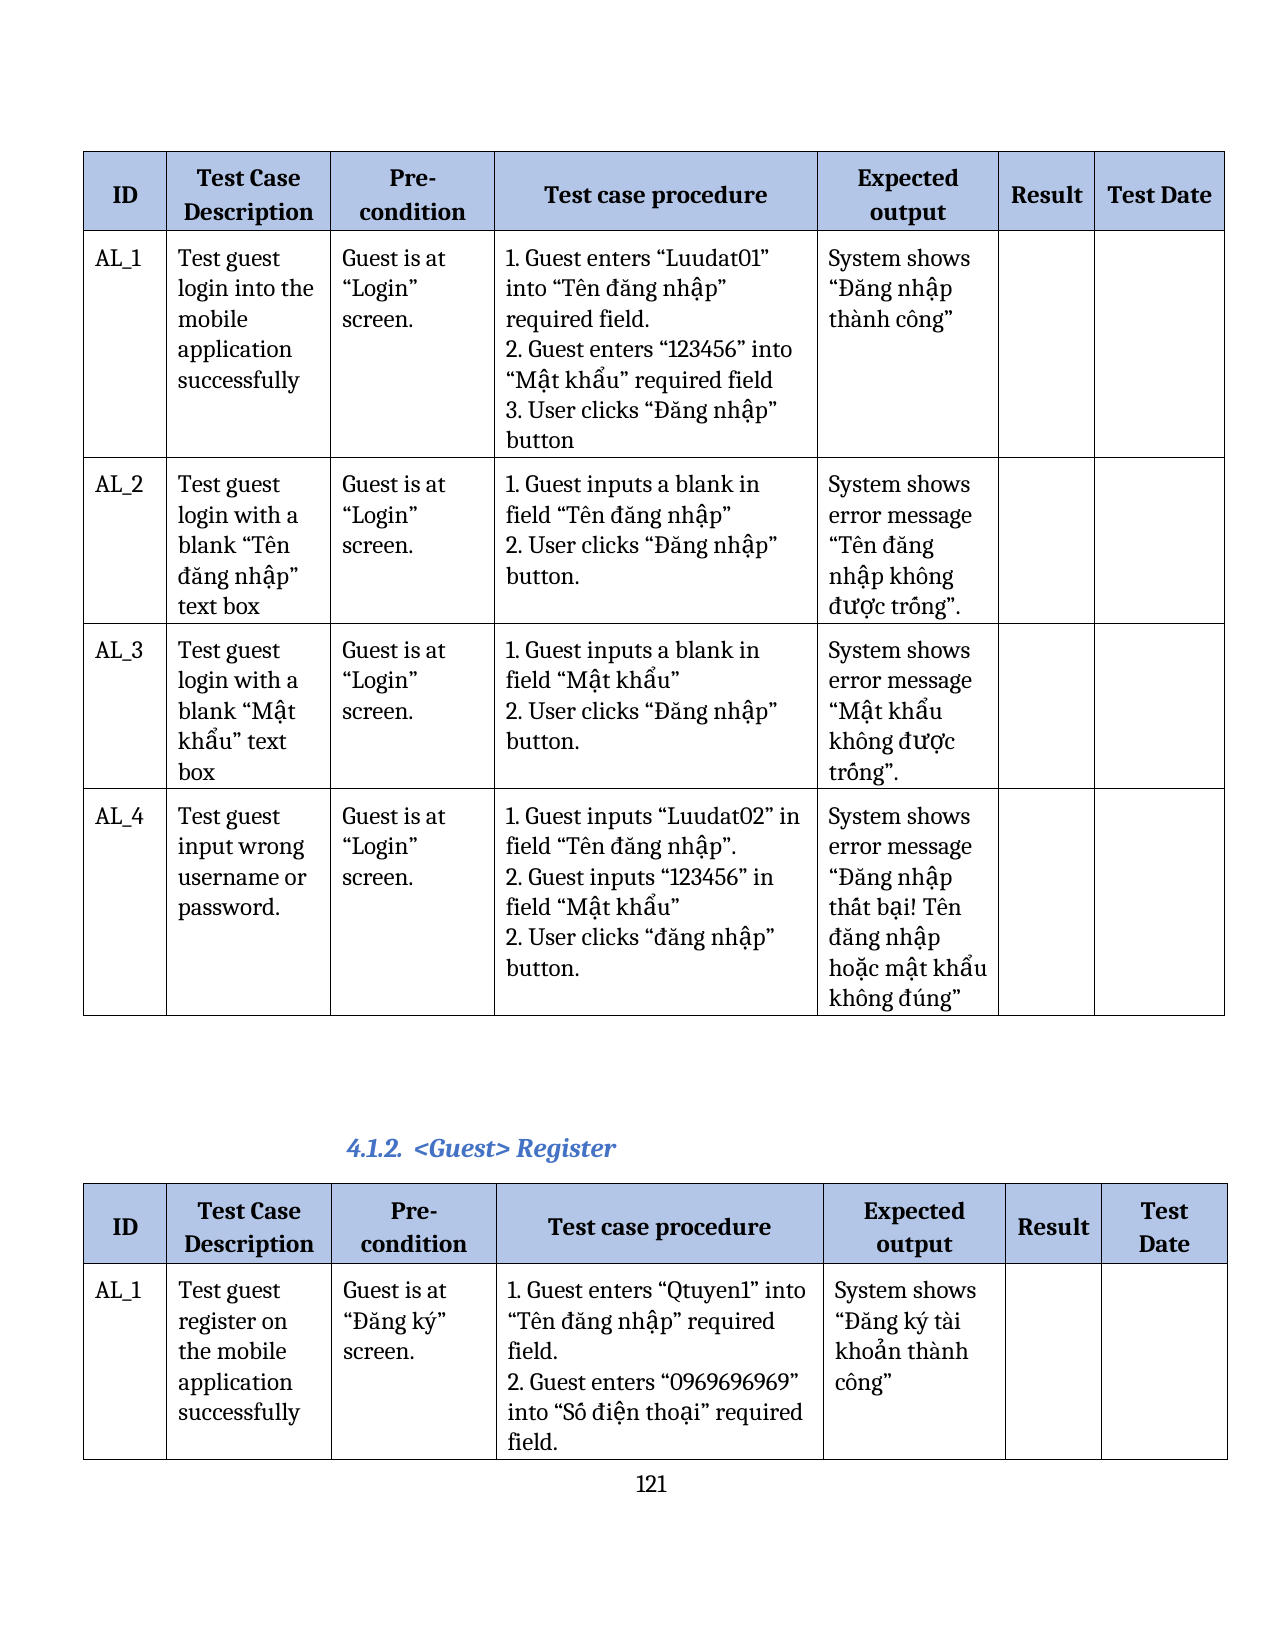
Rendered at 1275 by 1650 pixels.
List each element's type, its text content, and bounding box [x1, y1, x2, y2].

table_cell [1095, 231, 1224, 457]
table_header Expected output [824, 1184, 1005, 1263]
table_header Pre-condition [331, 152, 494, 230]
table_cell System shows “Đăng nhập thành công” [818, 231, 998, 457]
table_cell Test guest input wrong username or password. [167, 789, 330, 1014]
table_header ID [84, 1184, 166, 1263]
table_cell [1095, 789, 1224, 1014]
table_cell [999, 458, 1094, 622]
table_header ID [84, 152, 166, 230]
table_cell [1095, 458, 1224, 622]
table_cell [824, 1264, 1005, 1459]
table_cell [999, 231, 1094, 457]
table_header Test case procedure [497, 1184, 823, 1263]
table_header Test Case Description [167, 1184, 331, 1263]
table_cell Guest is at “Login” screen. [331, 789, 494, 1014]
table_header Result [999, 152, 1094, 230]
table_cell 1. Guest inputs a blank in field “Tên đăng nhập” 2. User clicks “Đăng nhập” button. [495, 458, 817, 622]
table_cell AL_3 [84, 624, 166, 788]
table_cell [999, 624, 1094, 788]
table_cell Test guest login into the mobile application successfully [167, 231, 330, 457]
table_cell AL_2 [84, 458, 166, 622]
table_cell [167, 1264, 331, 1459]
table_header Pre-condition [332, 1184, 496, 1263]
table_cell [1102, 1264, 1227, 1459]
table_cell 1. Guest enters “Luudat01” into “Tên đăng nhập” required field. 2. Guest enters “123456” into “Mật khẩu” required field 3. User clicks “Đăng nhập” button [495, 231, 817, 457]
table_cell AL_1 [84, 1264, 166, 1459]
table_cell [497, 1264, 823, 1459]
table_cell System shows error message “Mật khẩu không được trống”. [818, 624, 998, 788]
table_cell Test guest login with a blank “Mật khẩu” text box [167, 624, 330, 788]
table_cell [1006, 1264, 1101, 1459]
table_header Test Date [1095, 152, 1224, 230]
table_cell Guest is at “Login” screen. [331, 458, 494, 622]
table_cell Guest is at “Login” screen. [331, 624, 494, 788]
table_cell Test guest login with a blank “Tên đăng nhập” text box [167, 458, 330, 622]
table_cell System shows error message “Đăng nhập thất bại! Tên đăng nhập hoặc mật khẩu không đúng” [818, 789, 998, 1014]
table_cell [1095, 624, 1224, 788]
table_header Result [1006, 1184, 1101, 1263]
table_header Expected output [818, 152, 998, 230]
table_header Test Case Description [167, 152, 330, 230]
list <Guest> Register [346, 1133, 1125, 1164]
table_cell System shows error message “Tên đăng nhập không được trống”. [818, 458, 998, 622]
table_cell AL_1 [84, 231, 166, 457]
table_header Test case procedure [495, 152, 817, 230]
table_header Test Date [1102, 1184, 1227, 1263]
table_cell 1. Guest inputs “Luudat02” in field “Tên đăng nhập”. 2. Guest inputs “123456” in field “Mật khẩu” 2. User clicks “đăng nhập” button. [495, 789, 817, 1014]
table_cell AL_4 [84, 789, 166, 1014]
table_cell 1. Guest inputs a blank in field “Mật khẩu” 2. User clicks “Đăng nhập” button. [495, 624, 817, 788]
table_cell Guest is at “Login” screen. [331, 231, 494, 457]
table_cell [332, 1264, 496, 1459]
table_cell [999, 789, 1094, 1014]
